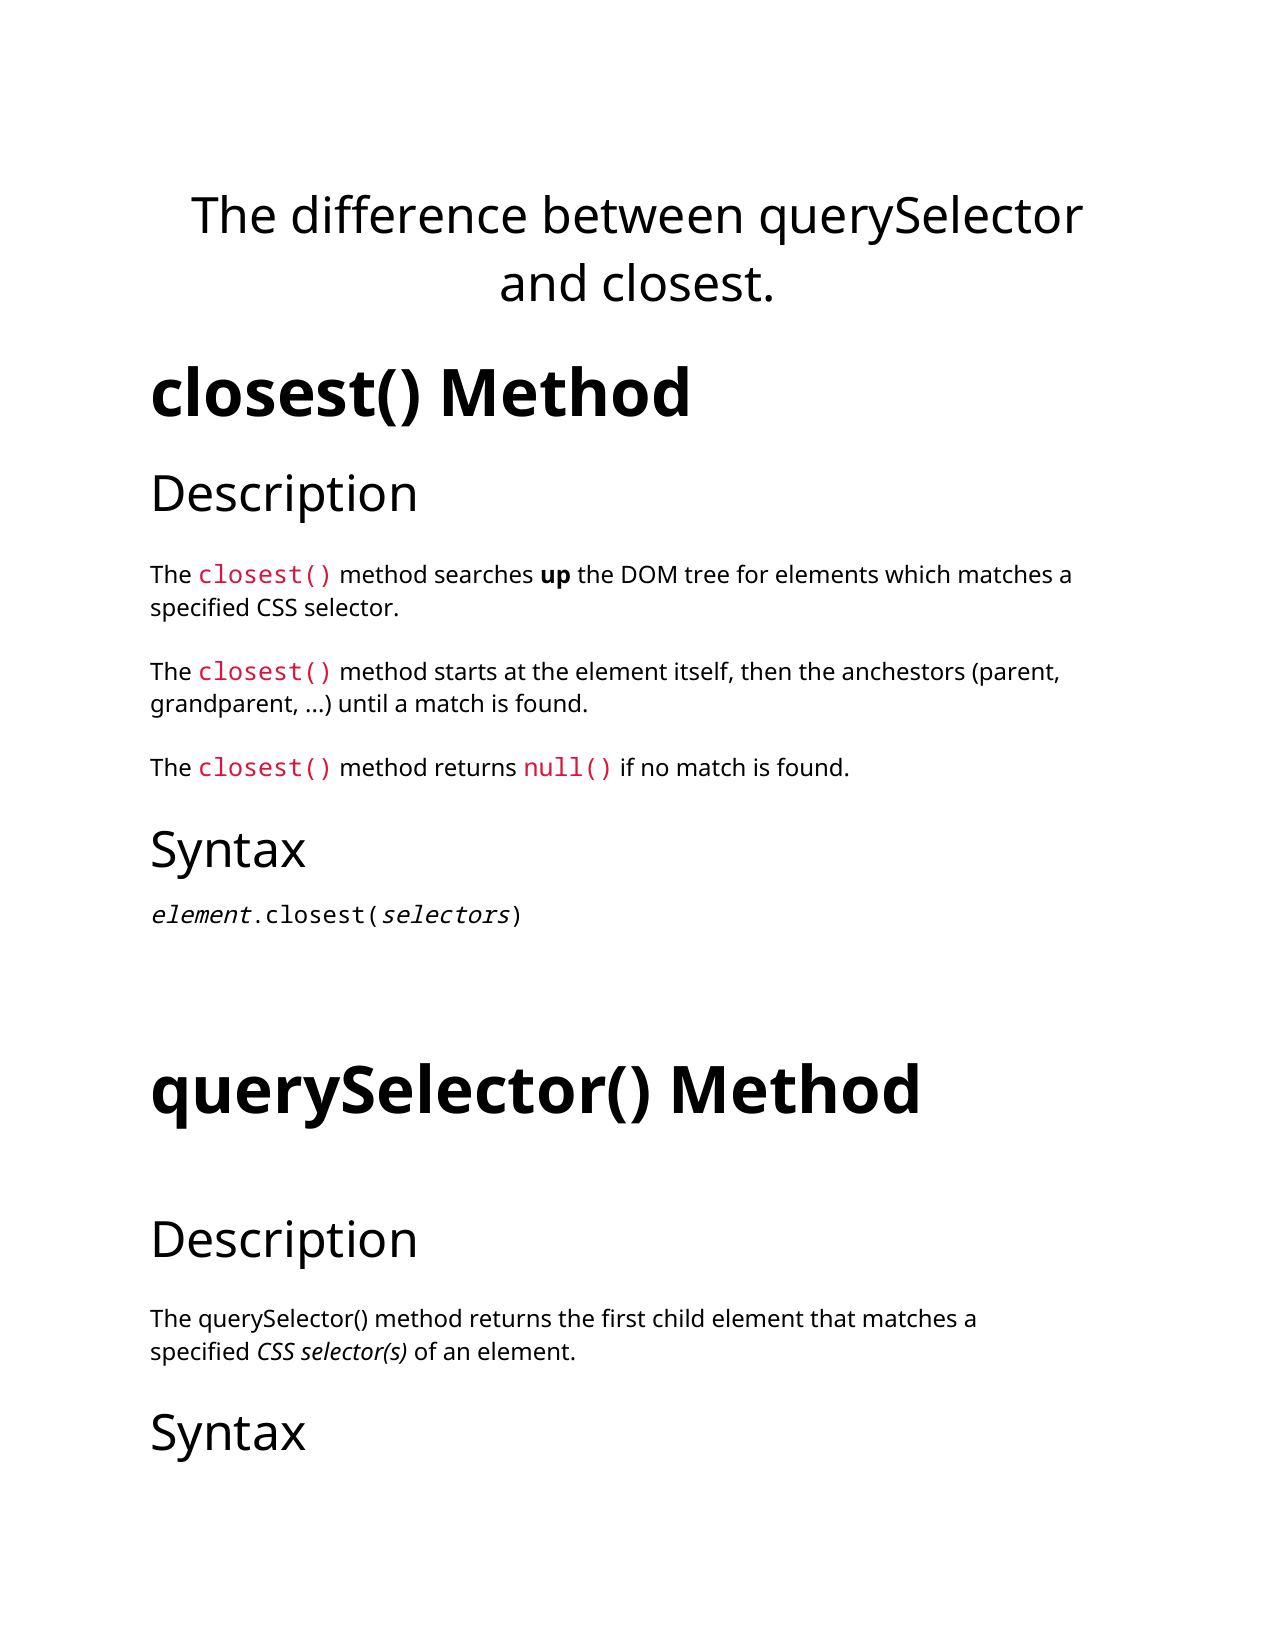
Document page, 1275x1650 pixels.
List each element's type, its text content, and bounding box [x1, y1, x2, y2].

text The querySelector() method returns the first child element that matches a specified CSS selector(s) of an element. [150, 1302, 1125, 1367]
subtitle Description [150, 458, 1125, 526]
text The difference between querySelector and closest. [150, 180, 1125, 316]
subtitle closest() Method [150, 346, 1125, 436]
subtitle querySelector() Method [150, 1044, 1125, 1133]
text element.closest(selectors) [150, 898, 1125, 930]
text Syntax [150, 814, 1125, 882]
text The closest() method starts at the element itself, then the anchestors (parent, grandparent, ...) until a match is found. [150, 653, 1125, 720]
text The closest() method returns null() if no match is found. [150, 750, 1125, 784]
text Syntax [150, 1397, 1125, 1465]
subtitle Description [150, 1204, 1125, 1272]
text The closest() method searches up the DOM tree for elements which matches a specified CSS selector. [150, 556, 1125, 623]
